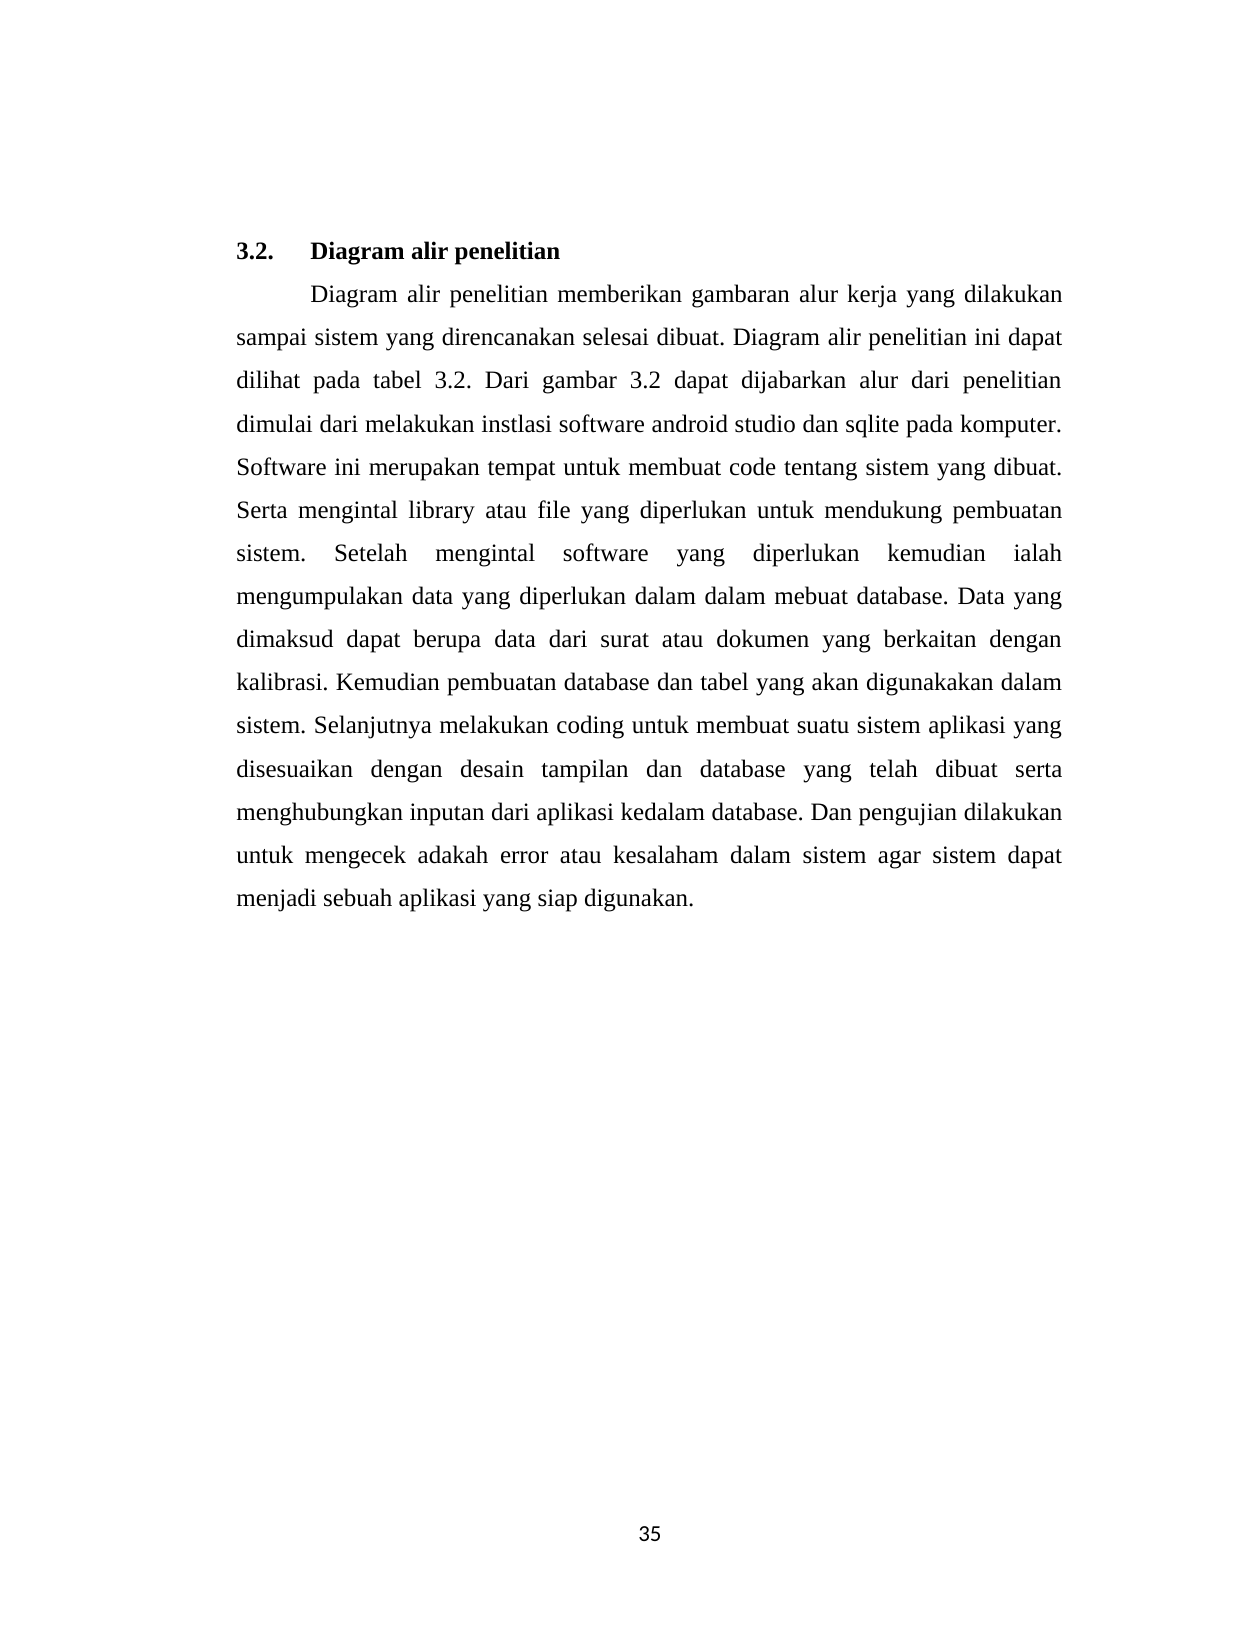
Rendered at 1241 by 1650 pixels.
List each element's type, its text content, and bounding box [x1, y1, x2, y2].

text Diagram alir penelitian [236, 236, 768, 265]
text Diagram alir penelitian memberikan gambaran alur kerja yang dilakukan sampai sistem yang direncanakan selesai dibuat. Diagram alir penelitian ini dapat dilihat pada tabel 3.2. Dari gambar 3.2 dapat dijabarkan alur dari penelitian dimulai dari melakukan instlasi software android studio dan sqlite pada komputer. Software ini merupakan tempat untuk membuat code tentang sistem yang dibuat. Serta mengintal library atau file yang diperlukan untuk mendukung pembuatan sistem. Setelah mengintal software yang diperlukan kemudian ialah mengumpulakan data yang diperlukan dalam dalam mebuat database. Data yang dimaksud dapat berupa data dari surat atau dokumen yang berkaitan dengan kalibrasi. Kemudian pembuatan database dan tabel yang akan digunakakan dalam sistem. Selanjutnya melakukan coding untuk membuat suatu sistem aplikasi yang disesuaikan dengan desain tampilan dan database yang telah dibuat serta menghubungkan inputan dari aplikasi kedalam database. Dan pengujian dilakukan untuk mengecek adakah error atau kesalaham dalam sistem agar sistem dapat menjadi sebuah aplikasi yang siap digunakan. [236, 279, 1063, 912]
